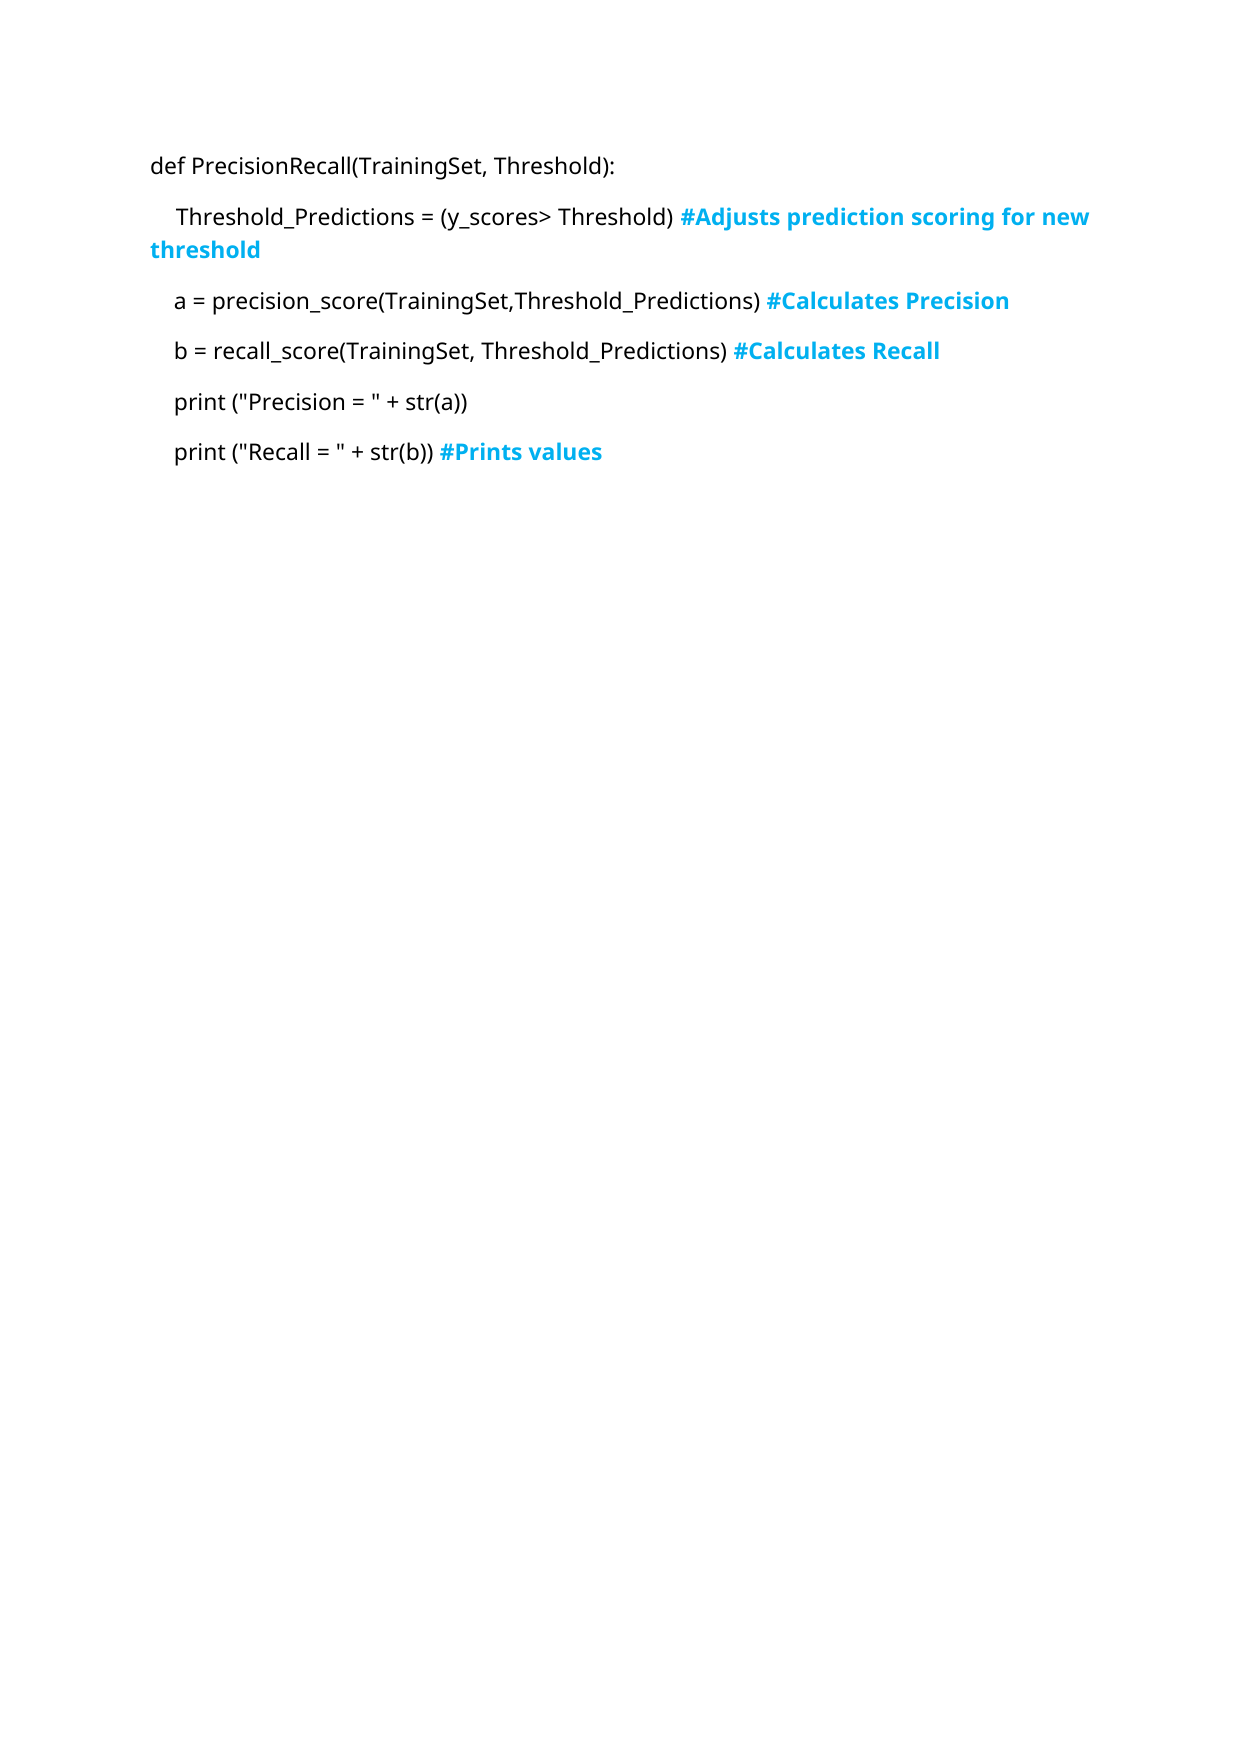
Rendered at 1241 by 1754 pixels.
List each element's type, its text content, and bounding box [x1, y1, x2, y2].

text b = recall_score(TrainingSet, Threshold_Predictions) #Calculates Recall [150, 335, 1090, 366]
text Threshold_Predictions = (y_scores> Threshold) #Adjusts prediction scoring for new threshold [150, 200, 1090, 265]
text print ("Precision = " + str(a)) [150, 385, 1090, 417]
text def PrecisionRecall(TrainingSet, Threshold): [150, 150, 1090, 181]
text print ("Recall = " + str(b)) #Prints values [150, 436, 1090, 467]
text a = precision_score(TrainingSet,Threshold_Predictions) #Calculates Precision [150, 284, 1090, 316]
